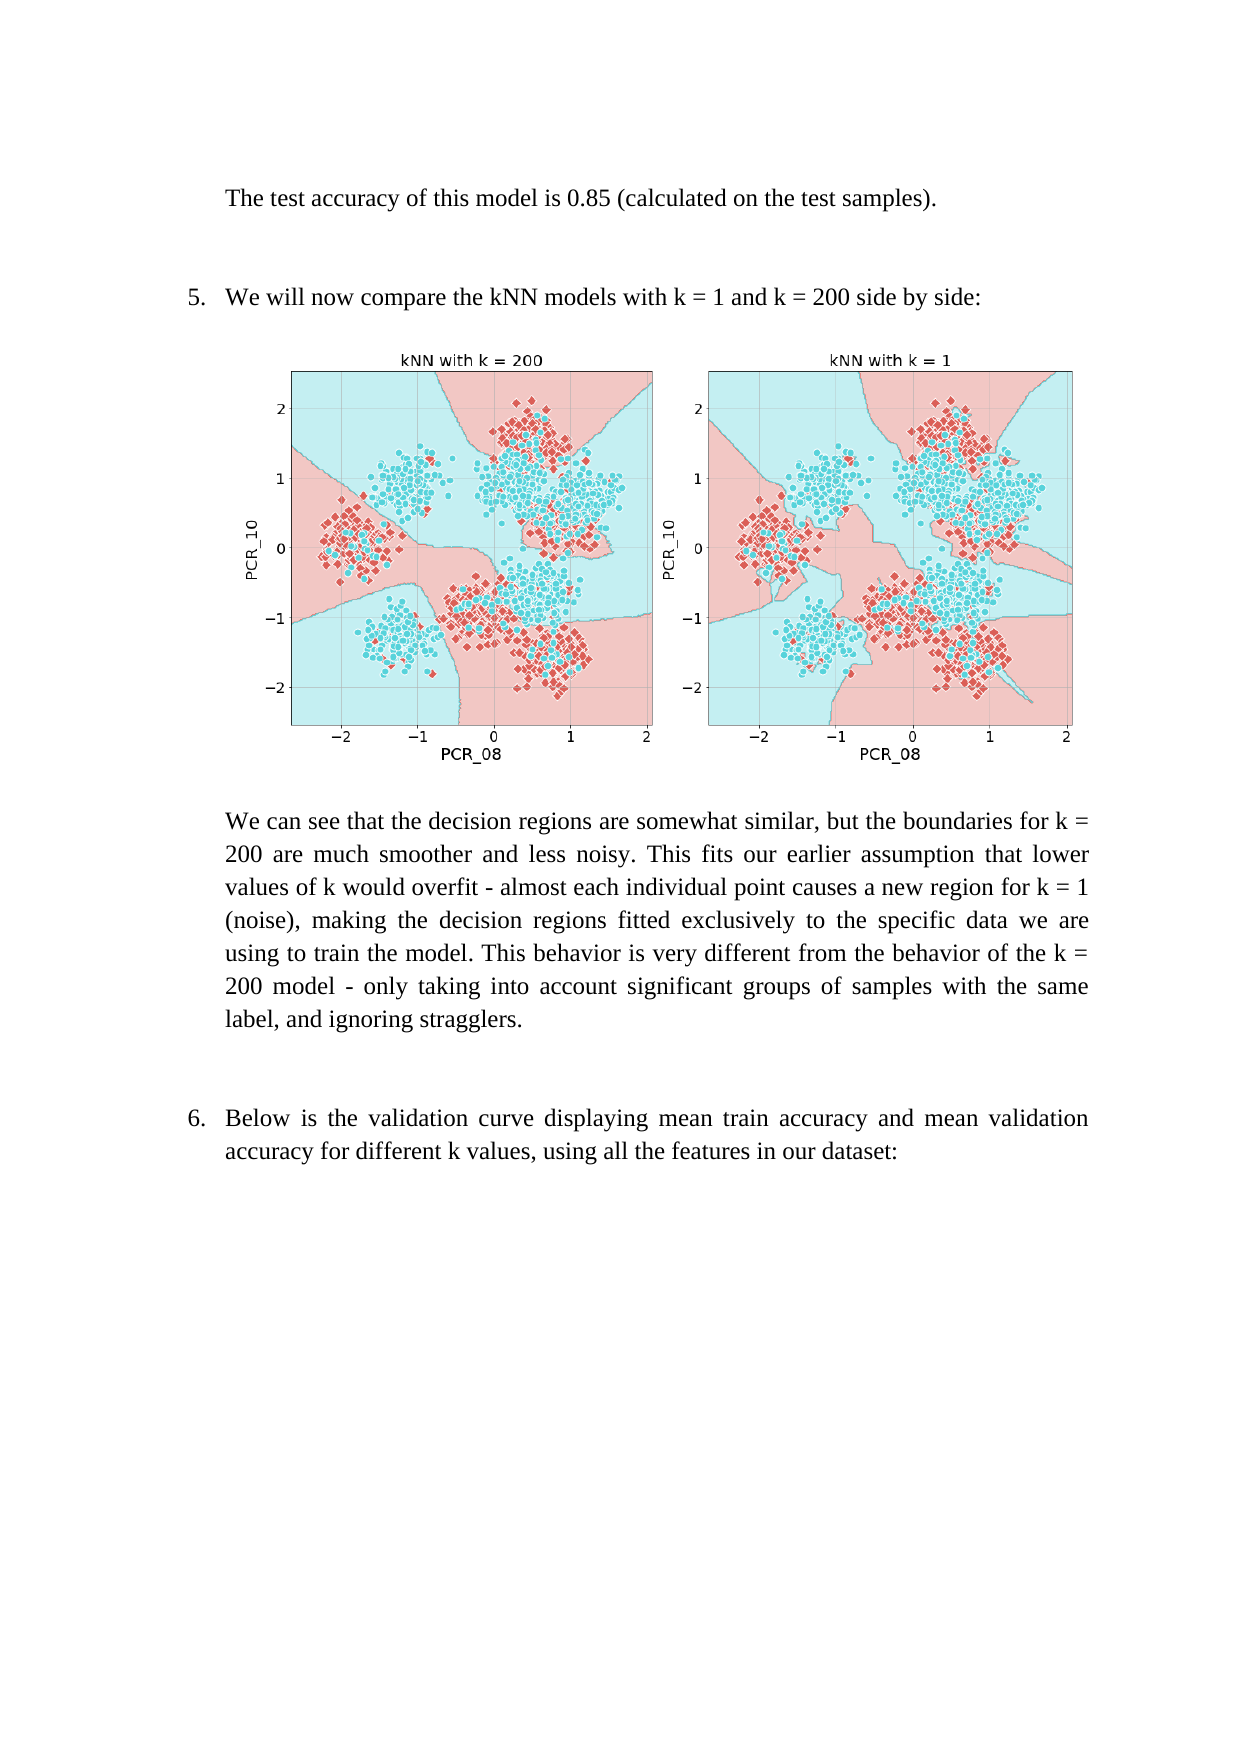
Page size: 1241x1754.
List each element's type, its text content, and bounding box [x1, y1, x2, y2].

list We will now compare the kNN models with k = 1 and k = 200 side by side: [187, 282, 1090, 311]
list Below is the validation curve displaying mean train accuracy and mean validation accuracy for different k values, using all the features in our dataset: [187, 1103, 1090, 1165]
text The test accuracy of this model is 0.85 (calculated on the test samples). [225, 183, 1090, 212]
picture [239, 348, 1077, 769]
text We can see that the decision regions are somewhat similar, but the boundaries for k = 200 are much smoother and less noisy. This fits our earlier assumption that lower values of k would overfit - almost each individual point causes a new region for k = 1 (noise), making the decision regions fitted exclusively to the specific data we are using to train the model. This behavior is very different from the behavior of the k = 200 model - only taking into account significant groups of samples with the same label, and ignoring stragglers. [225, 806, 1090, 1033]
